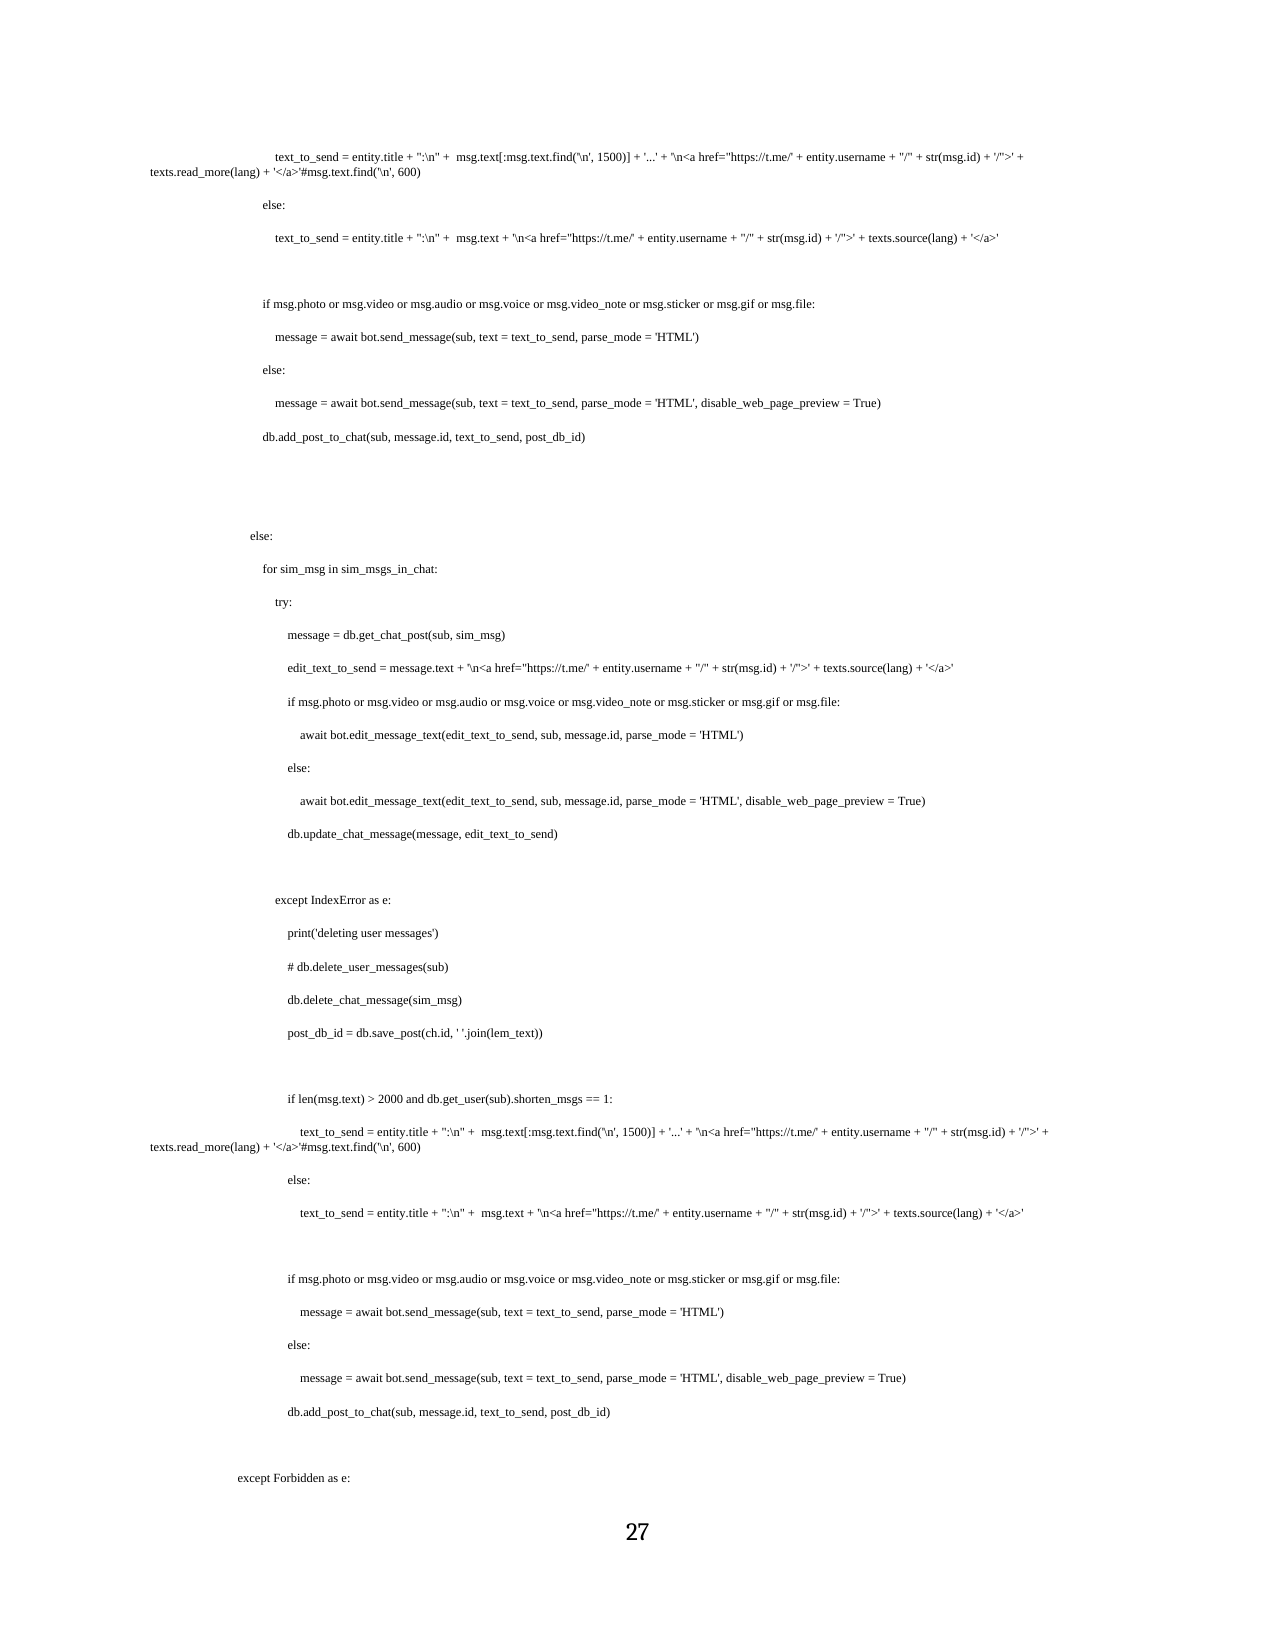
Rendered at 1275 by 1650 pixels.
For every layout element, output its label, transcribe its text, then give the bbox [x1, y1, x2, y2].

text except Forbidden as e: [150, 1471, 1125, 1485]
text if len(msg.text) > 2000 and db.get_user(sub).shorten_msgs == 1: [150, 1092, 1125, 1106]
text else: [150, 197, 1125, 212]
text print('deleting user messages') [150, 926, 1125, 941]
text text_to_send = entity.title + ":\n" + msg.text[:msg.text.find('\n', 1500)] + '...' + '\n<a href="https://t.me/' + entity.username + "/" + str(msg.id) + '/">' + texts.read_more(lang) + '</a>'#msg.text.find('\n', 600) [150, 150, 1125, 179]
text db.add_post_to_chat(sub, message.id, text_to_send, post_db_id) [150, 429, 1125, 444]
text message = await bot.send_message(sub, text = text_to_send, parse_mode = 'HTML', disable_web_page_preview = True) [150, 396, 1125, 411]
text edit_text_to_send = message.text + '\n<a href="https://t.me/' + entity.username + "/" + str(msg.id) + '/">' + texts.source(lang) + '</a>' [150, 661, 1125, 676]
text else: [150, 761, 1125, 775]
text try: [150, 595, 1125, 609]
text for sim_msg in sim_msgs_in_chat: [150, 562, 1125, 576]
text except IndexError as e: [150, 893, 1125, 907]
text await bot.edit_message_text(edit_text_to_send, sub, message.id, parse_mode = 'HTML') [150, 727, 1125, 742]
text if msg.photo or msg.video or msg.audio or msg.voice or msg.video_note or msg.sticker or msg.gif or msg.file: [150, 694, 1125, 709]
text if msg.photo or msg.video or msg.audio or msg.voice or msg.video_note or msg.sticker or msg.gif or msg.file: [150, 1272, 1125, 1286]
text else: [150, 529, 1125, 543]
text post_db_id = db.save_post(ch.id, ' '.join(lem_text)) [150, 1026, 1125, 1040]
text message = await bot.send_message(sub, text = text_to_send, parse_mode = 'HTML', disable_web_page_preview = True) [150, 1371, 1125, 1386]
text db.add_post_to_chat(sub, message.id, text_to_send, post_db_id) [150, 1404, 1125, 1419]
text db.update_chat_message(message, edit_text_to_send) [150, 827, 1125, 841]
text message = await bot.send_message(sub, text = text_to_send, parse_mode = 'HTML') [150, 1305, 1125, 1319]
text text_to_send = entity.title + ":\n" + msg.text[:msg.text.find('\n', 1500)] + '...' + '\n<a href="https://t.me/' + entity.username + "/" + str(msg.id) + '/">' + texts.read_more(lang) + '</a>'#msg.text.find('\n', 600) [150, 1125, 1125, 1154]
text else: [150, 363, 1125, 377]
text if msg.photo or msg.video or msg.audio or msg.voice or msg.video_note or msg.sticker or msg.gif or msg.file: [150, 297, 1125, 311]
text else: [150, 1338, 1125, 1352]
text # db.delete_user_messages(sub) [150, 959, 1125, 974]
text text_to_send = entity.title + ":\n" + msg.text + '\n<a href="https://t.me/' + entity.username + "/" + str(msg.id) + '/">' + texts.source(lang) + '</a>' [150, 231, 1125, 245]
text else: [150, 1172, 1125, 1187]
text message = db.get_chat_post(sub, sim_msg) [150, 628, 1125, 642]
text await bot.edit_message_text(edit_text_to_send, sub, message.id, parse_mode = 'HTML', disable_web_page_preview = True) [150, 794, 1125, 808]
text db.delete_chat_message(sim_msg) [150, 992, 1125, 1007]
text message = await bot.send_message(sub, text = text_to_send, parse_mode = 'HTML') [150, 330, 1125, 344]
text text_to_send = entity.title + ":\n" + msg.text + '\n<a href="https://t.me/' + entity.username + "/" + str(msg.id) + '/">' + texts.source(lang) + '</a>' [150, 1206, 1125, 1220]
